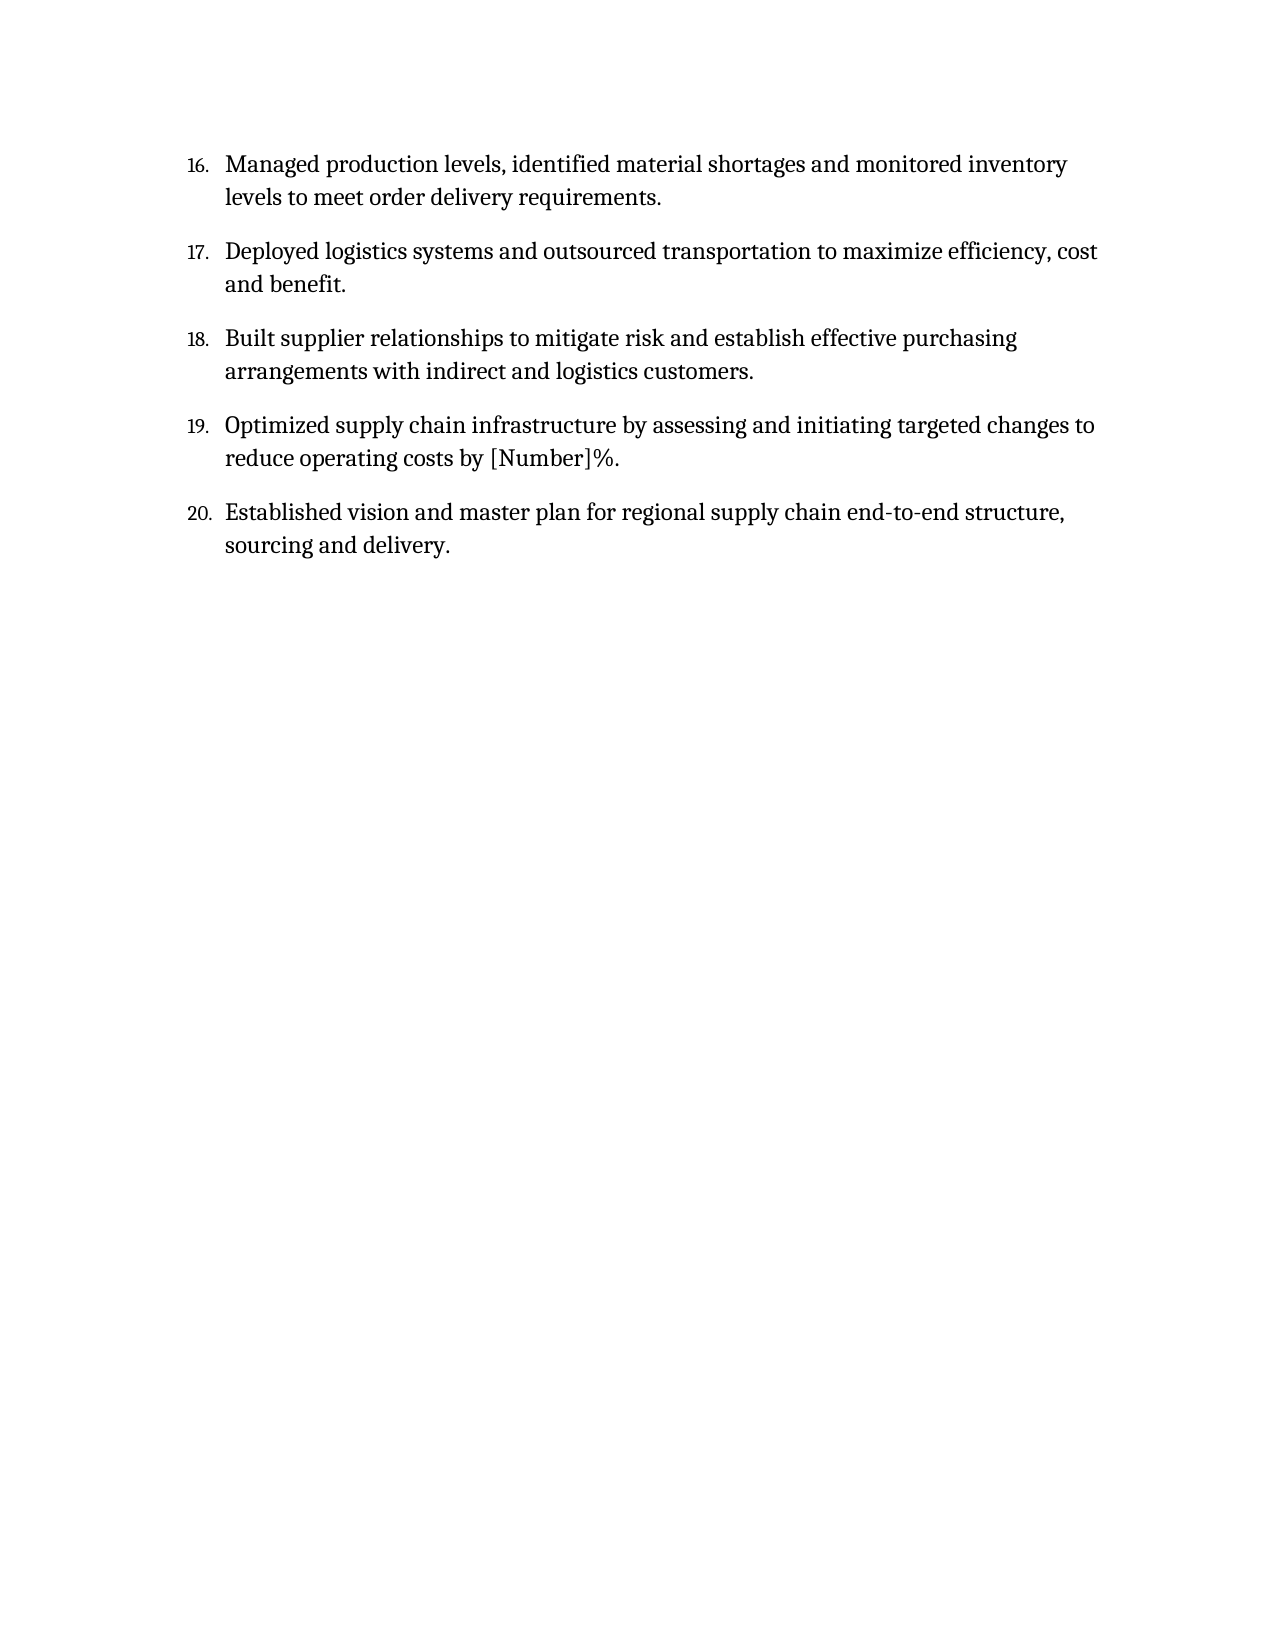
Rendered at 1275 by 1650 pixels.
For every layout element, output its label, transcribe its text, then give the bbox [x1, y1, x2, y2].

list Established vision and master plan for regional supply chain end-to-end structure, sourcing and delivery. [187, 497, 1125, 559]
list Managed production levels, identified material shortages and monitored inventory levels to meet order delivery requirements. [187, 150, 1125, 212]
list Optimized supply chain infrastructure by assessing and initiating targeted changes to reduce operating costs by [Number]%. [187, 411, 1125, 472]
list Deployed logistics systems and outsourced transportation to maximize efficiency, cost and benefit. [187, 237, 1125, 299]
list Built supplier relationships to mitigate risk and establish effective purchasing arrangements with indirect and logistics customers. [187, 324, 1125, 386]
